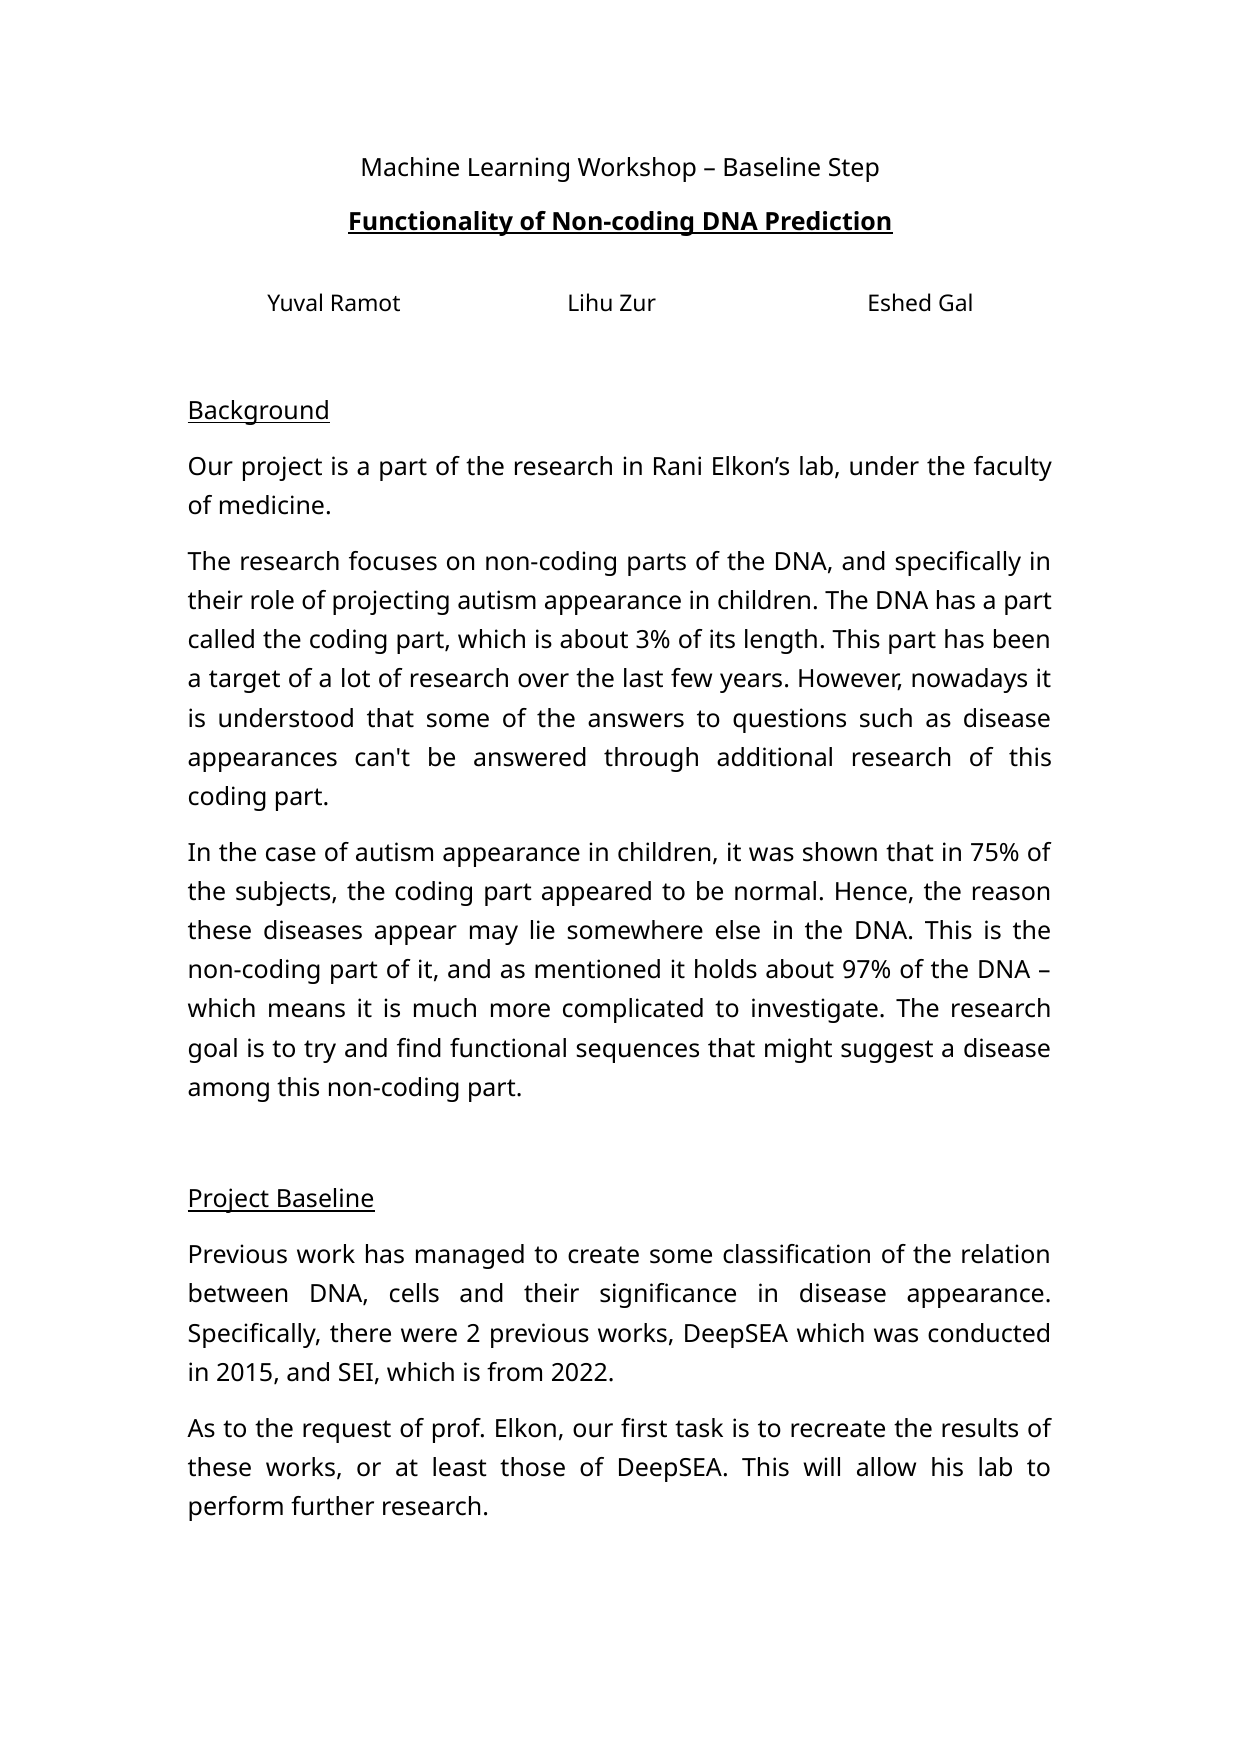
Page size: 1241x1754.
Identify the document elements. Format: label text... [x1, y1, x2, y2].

text Yuval Ramot Lihu Zur Eshed Gal [187, 287, 1053, 318]
text Background [187, 393, 1053, 427]
text Functionality of Non-coding DNA Prediction [187, 203, 1053, 268]
text In the case of autism appearance in children, it was shown that in 75% of the subjects, the coding part appeared to be normal. Hence, the reason these diseases appear may lie somewhere else in the DNA. This is the non-coding part of it, and as mentioned it holds about 97% of the DNA – which means it is much more complicated to investigate. The research goal is to try and find functional sequences that might suggest a disease among this non-coding part. [187, 834, 1053, 1103]
text As to the request of prof. Elkon, our first task is to recreate the results of these works, or at least those of DeepSEA. This will allow his lab to perform further research. [187, 1410, 1053, 1523]
text The research focuses on non-coding parts of the DNA, and specifically in their role of projecting autism appearance in children. The DNA has a part called the coding part, which is about 3% of its length. This part has been a target of a lot of research over the last few years. However, nowadays it is understood that some of the answers to questions such as disease appearances can't be answered through additional research of this coding part. [187, 544, 1053, 813]
text Project Baseline [187, 1181, 1053, 1215]
text Our project is a part of the research in Rani Elkon’s lab, under the faculty of medicine. [187, 449, 1053, 522]
text Machine Learning Workshop – Baseline Step [187, 150, 1053, 184]
text Previous work has managed to create some classification of the relation between DNA, cells and their significance in disease appearance. Specifically, there were 2 previous works, DeepSEA which was conducted in 2015, and SEI, which is from 2022. [187, 1237, 1053, 1388]
